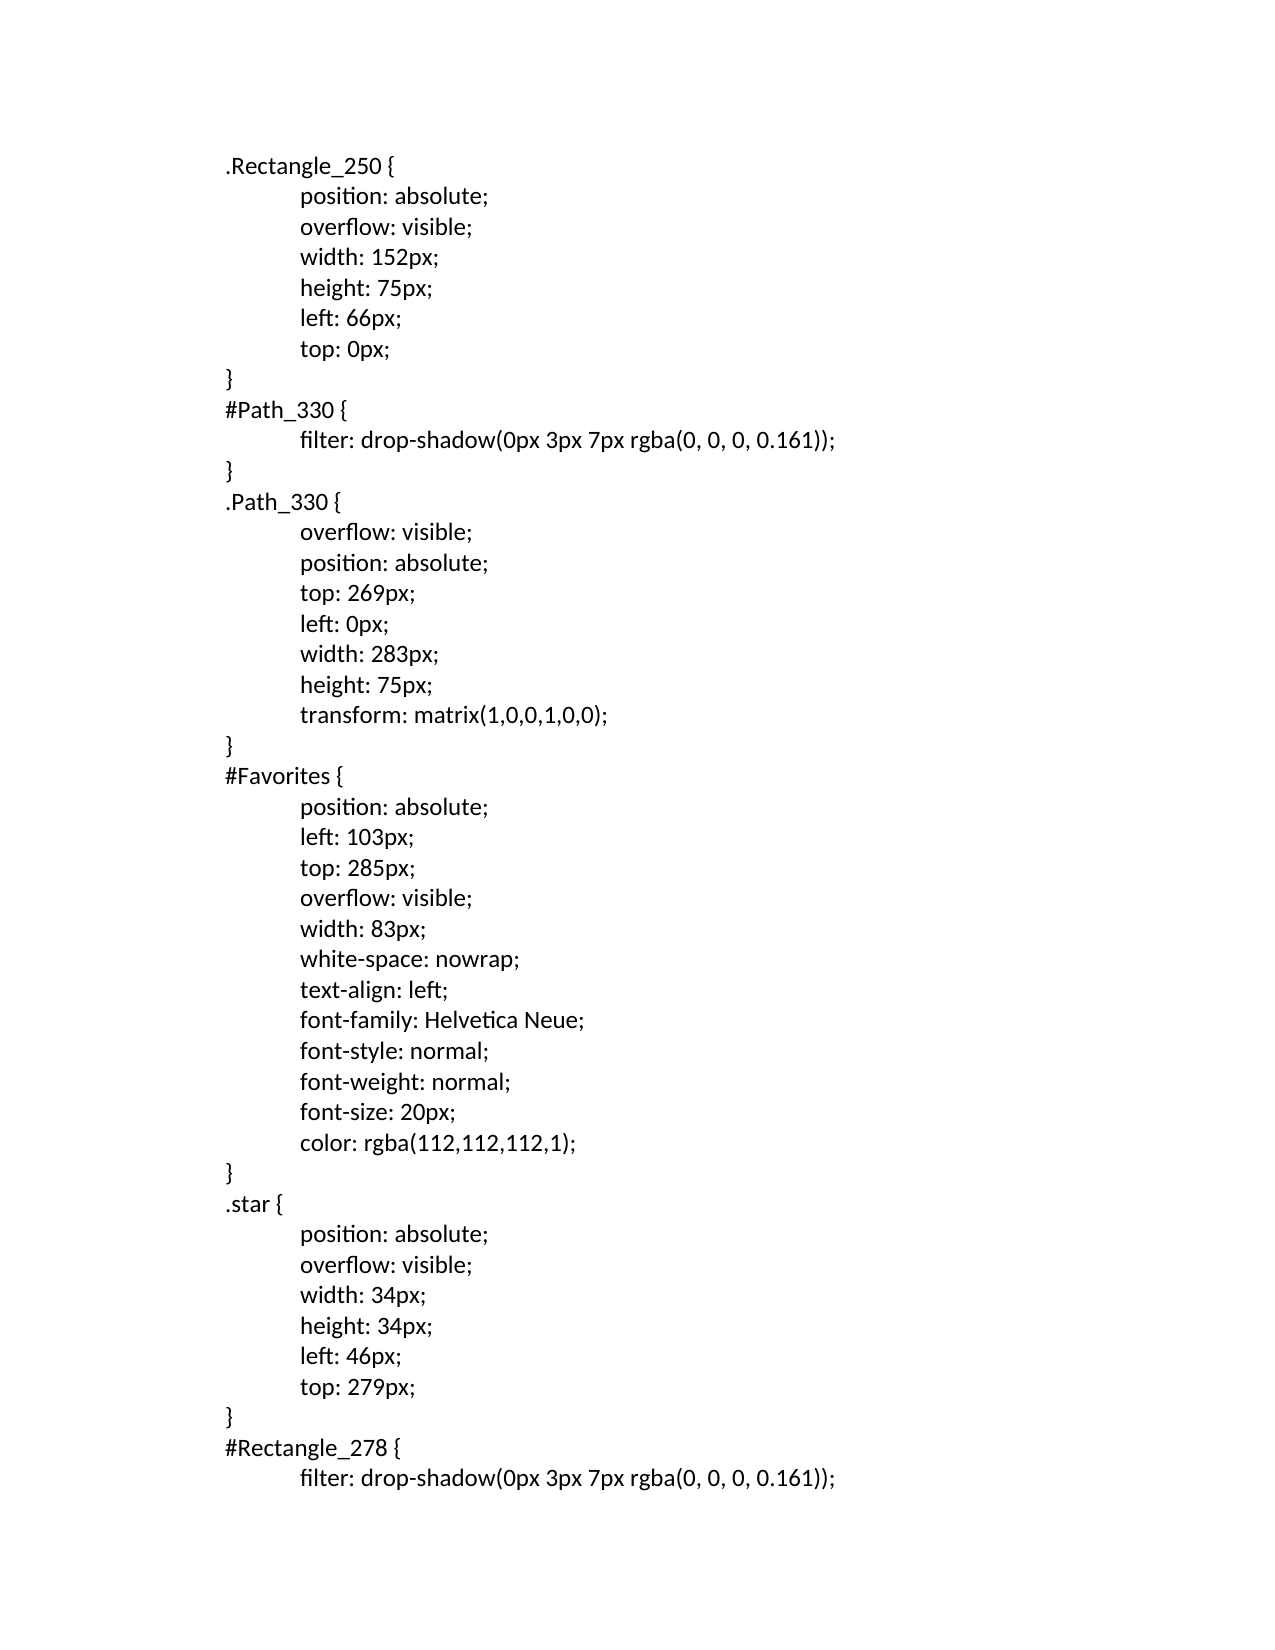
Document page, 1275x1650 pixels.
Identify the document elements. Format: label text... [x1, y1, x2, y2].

text overflow: visible; [150, 882, 1125, 913]
text .star { [150, 1188, 1125, 1218]
text } [150, 730, 1125, 760]
text height: 75px; [150, 272, 1125, 303]
text #Rectangle_278 { [150, 1432, 1125, 1462]
text font-style: normal; [150, 1035, 1125, 1066]
text top: 285px; [150, 852, 1125, 882]
text white-space: nowrap; [150, 943, 1125, 974]
text left: 46px; [150, 1340, 1125, 1371]
text left: 0px; [150, 608, 1125, 638]
text .Path_330 { [150, 486, 1125, 516]
text left: 66px; [150, 303, 1125, 333]
text height: 34px; [150, 1310, 1125, 1340]
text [150, 425, 1125, 455]
text top: 269px; [150, 577, 1125, 608]
text left: 103px; [150, 821, 1125, 852]
text text-align: left; [150, 974, 1125, 1004]
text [150, 1462, 1125, 1493]
text #Favorites { [150, 760, 1125, 791]
text width: 152px; [150, 242, 1125, 272]
text position: absolute; [150, 181, 1125, 211]
text top: 279px; [150, 1371, 1125, 1401]
text overflow: visible; [150, 1249, 1125, 1279]
text width: 83px; [150, 913, 1125, 943]
text font-family: Helvetica Neue; [150, 1004, 1125, 1035]
text #Path_330 { [150, 394, 1125, 425]
text font-weight: normal; [150, 1066, 1125, 1096]
text position: absolute; [150, 547, 1125, 577]
text overflow: visible; [150, 516, 1125, 547]
text transform: matrix(1,0,0,1,0,0); [150, 699, 1125, 730]
text position: absolute; [150, 791, 1125, 821]
text } [150, 1157, 1125, 1188]
text position: absolute; [150, 1218, 1125, 1249]
text } [150, 455, 1125, 486]
text font-size: 20px; [150, 1096, 1125, 1127]
text width: 34px; [150, 1279, 1125, 1310]
text } [150, 1401, 1125, 1432]
text color: rgba(112,112,112,1); [150, 1127, 1125, 1157]
text overflow: visible; [150, 211, 1125, 242]
text height: 75px; [150, 669, 1125, 699]
text width: 283px; [150, 638, 1125, 669]
text .Rectangle_250 { [150, 150, 1125, 181]
text top: 0px; [150, 333, 1125, 364]
text } [150, 364, 1125, 394]
